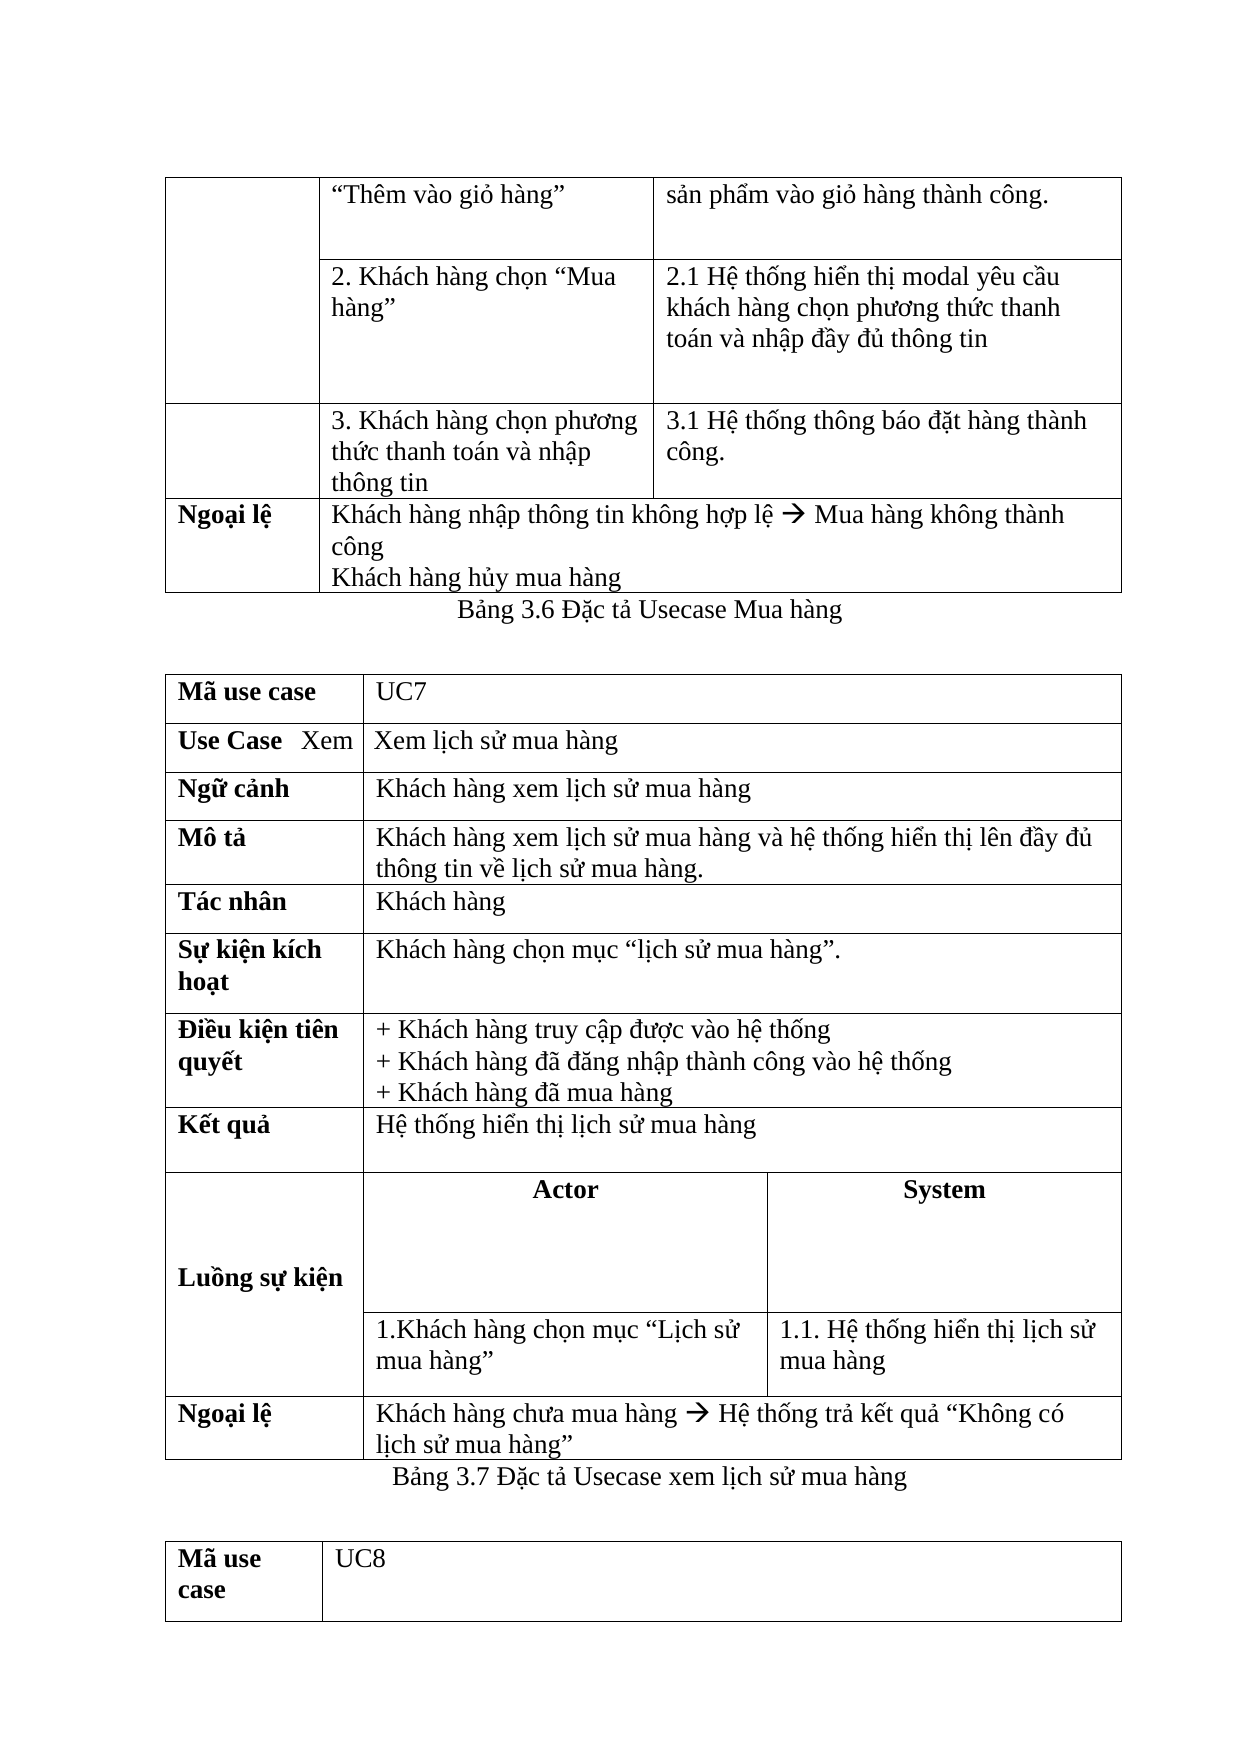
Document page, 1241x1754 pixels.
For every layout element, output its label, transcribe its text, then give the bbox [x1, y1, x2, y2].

text Bảng 3.7 Đặc tả Usecase xem lịch sử mua hàng [177, 1460, 1122, 1492]
table_cell Ngoại lệ [166, 1397, 363, 1459]
table_cell Use Case [166, 724, 363, 772]
table_cell Actor [364, 1173, 767, 1312]
text Bảng 3.6 Đặc tả Usecase Mua hàng [177, 593, 1122, 624]
table_cell Mô tả [166, 821, 363, 884]
table_cell Hệ thống hiển thị lịch sử mua hàng [364, 1108, 1121, 1172]
table_cell Luồng sự kiện [166, 1173, 363, 1396]
table_cell Khách hàng nhập thông tin không hợp lệ Mua hàng không thành công Khách hàng hủy mua hàng [320, 499, 1121, 592]
table_cell Khách hàng [364, 885, 1121, 933]
table_cell + Khách hàng truy cập được vào hệ thống + Khách hàng đã đăng nhập thành công vào hệ thống + Khách hàng đã mua hàng [364, 1014, 1121, 1107]
table_cell Xem Xem lịch sử mua hàng [364, 724, 1121, 772]
table_cell Tác nhân [166, 885, 363, 933]
table_cell [166, 404, 319, 497]
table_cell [654, 178, 1121, 259]
table_cell 1.1. Hệ thống hiển thị lịch sử mua hàng [768, 1313, 1121, 1396]
table_cell Ngoại lệ [166, 499, 319, 592]
table_cell 2. Khách hàng chọn “Mua hàng” [320, 260, 653, 403]
table_cell Sự kiện kích hoạt [166, 934, 363, 1013]
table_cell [320, 178, 653, 259]
table_cell 3.1 Hệ thống thông báo đặt hàng thành công. [654, 404, 1121, 497]
table_cell 3. Khách hàng chọn phương thức thanh toán và nhập thông tin [320, 404, 653, 497]
table_cell Khách hàng xem lịch sử mua hàng và hệ thống hiển thị lên đầy đủ thông tin về lịch sử mua hàng. [364, 821, 1121, 884]
table_cell Kết quả [166, 1108, 363, 1172]
table_cell Khách hàng chưa mua hàng Hệ thống trả kết quả “Không có lịch sử mua hàng” [364, 1397, 1121, 1459]
table_header Mã use case [166, 1542, 322, 1621]
table_cell Khách hàng xem lịch sử mua hàng [364, 773, 1121, 820]
table_header Mã use case [166, 675, 363, 723]
table_cell 2.1 Hệ thống hiển thị modal yêu cầu khách hàng chọn phương thức thanh toán và nhập đầy đủ thông tin [654, 260, 1121, 403]
table_cell Ngữ cảnh [166, 773, 363, 820]
table_cell System [768, 1173, 1121, 1312]
table_cell Khách hàng chọn mục “lịch sử mua hàng”. [364, 934, 1121, 1013]
table_header UC7 [364, 675, 1121, 723]
table_cell 1.Khách hàng chọn mục “Lịch sử mua hàng” [364, 1313, 767, 1396]
table_cell Điều kiện tiên quyết [166, 1014, 363, 1107]
table_header UC8 [323, 1542, 1121, 1621]
